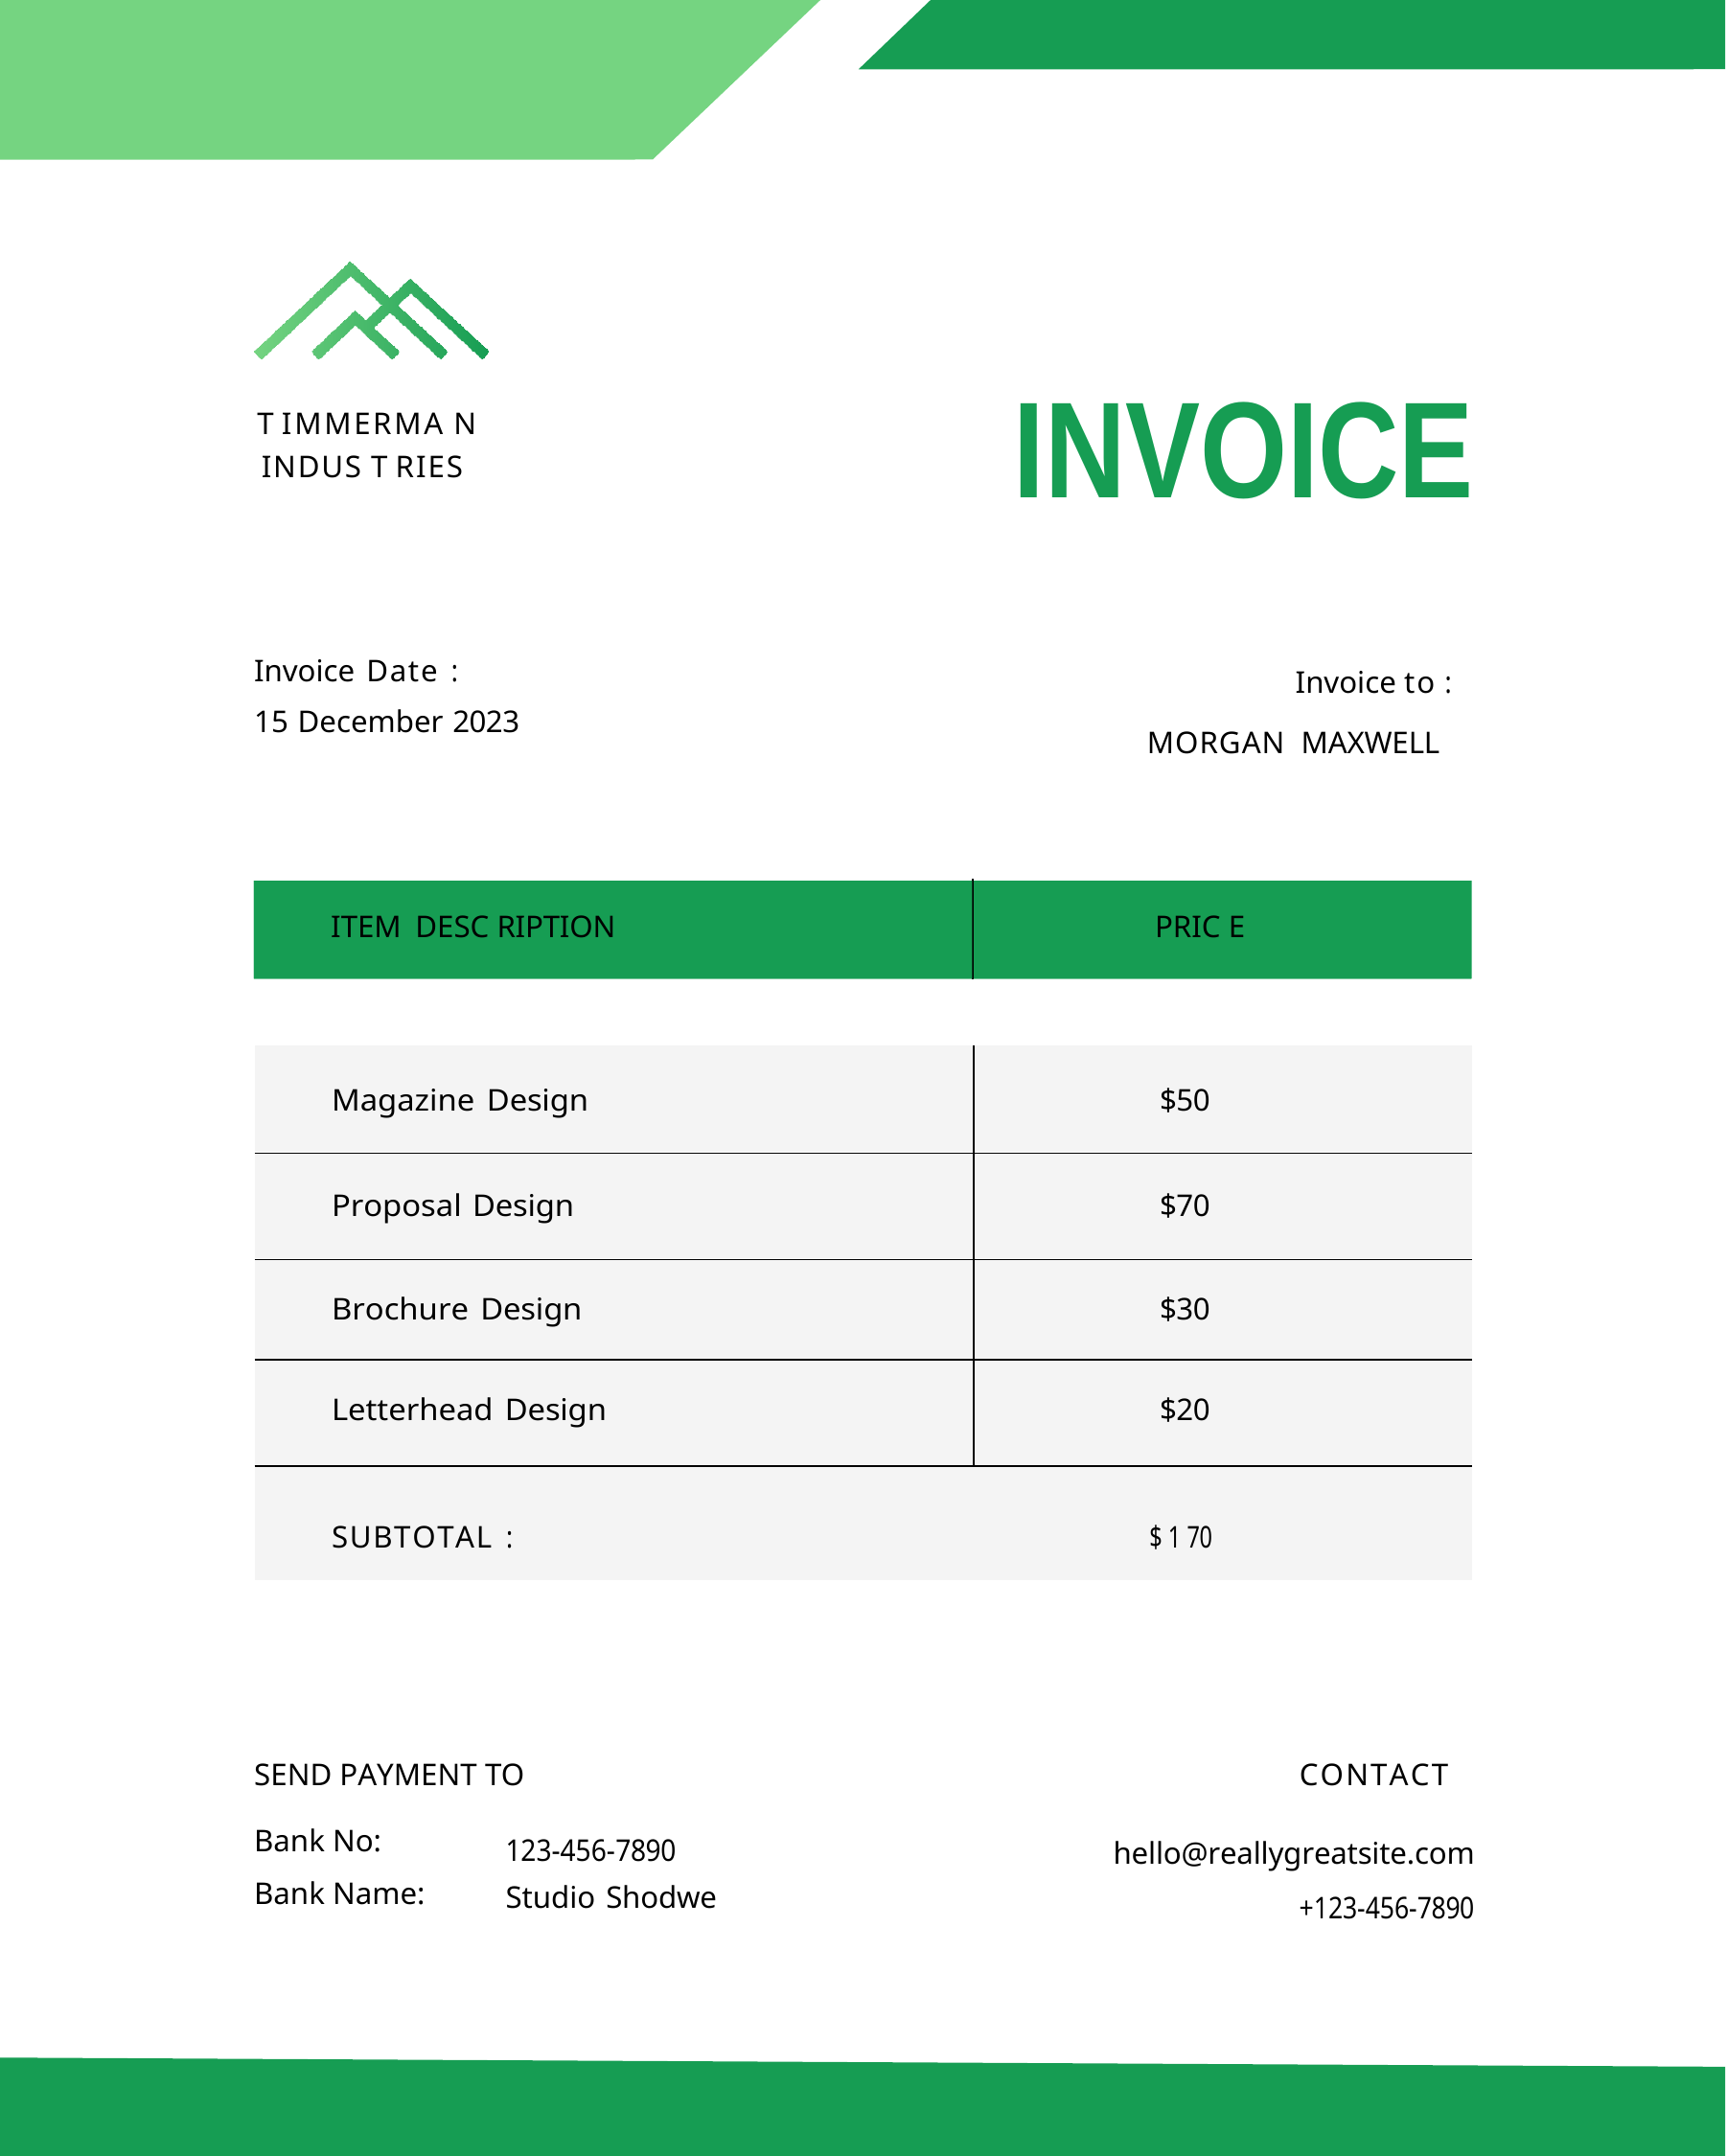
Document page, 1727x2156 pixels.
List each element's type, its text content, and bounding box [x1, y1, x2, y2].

text T IMMERMA N INDUS T RIES [257, 402, 492, 486]
text Bank No: Bank Name: [254, 1820, 451, 1914]
text SEND PAYMENT TO CONTACT [254, 1754, 1510, 1795]
table_header Magazine Design [255, 1045, 973, 1152]
table_cell Letterhead Design [255, 1361, 973, 1465]
text Invoice Date : [254, 650, 544, 691]
table_header $50 [975, 1045, 1472, 1152]
text 15 December 2023 [254, 700, 544, 742]
picture [254, 262, 489, 359]
table_cell $20 [975, 1361, 1472, 1465]
table_cell Proposal Design [255, 1154, 973, 1258]
text 123-456-7890 [505, 1829, 757, 1870]
table_cell $30 [975, 1260, 1472, 1359]
title INVOICE [1014, 370, 1510, 526]
table_cell Brochure Design [255, 1260, 973, 1359]
text Studio Shodwe [505, 1875, 757, 1916]
text +123-456-7890 [1048, 1887, 1474, 1928]
text Invoice to : MORGAN MAXWELL [1147, 661, 1474, 763]
text hello@reallygreatsite.com [1048, 1832, 1474, 1873]
table_cell $70 [975, 1154, 1472, 1258]
table_cell SUBTOTAL : $ 1 70 [255, 1467, 1472, 1580]
